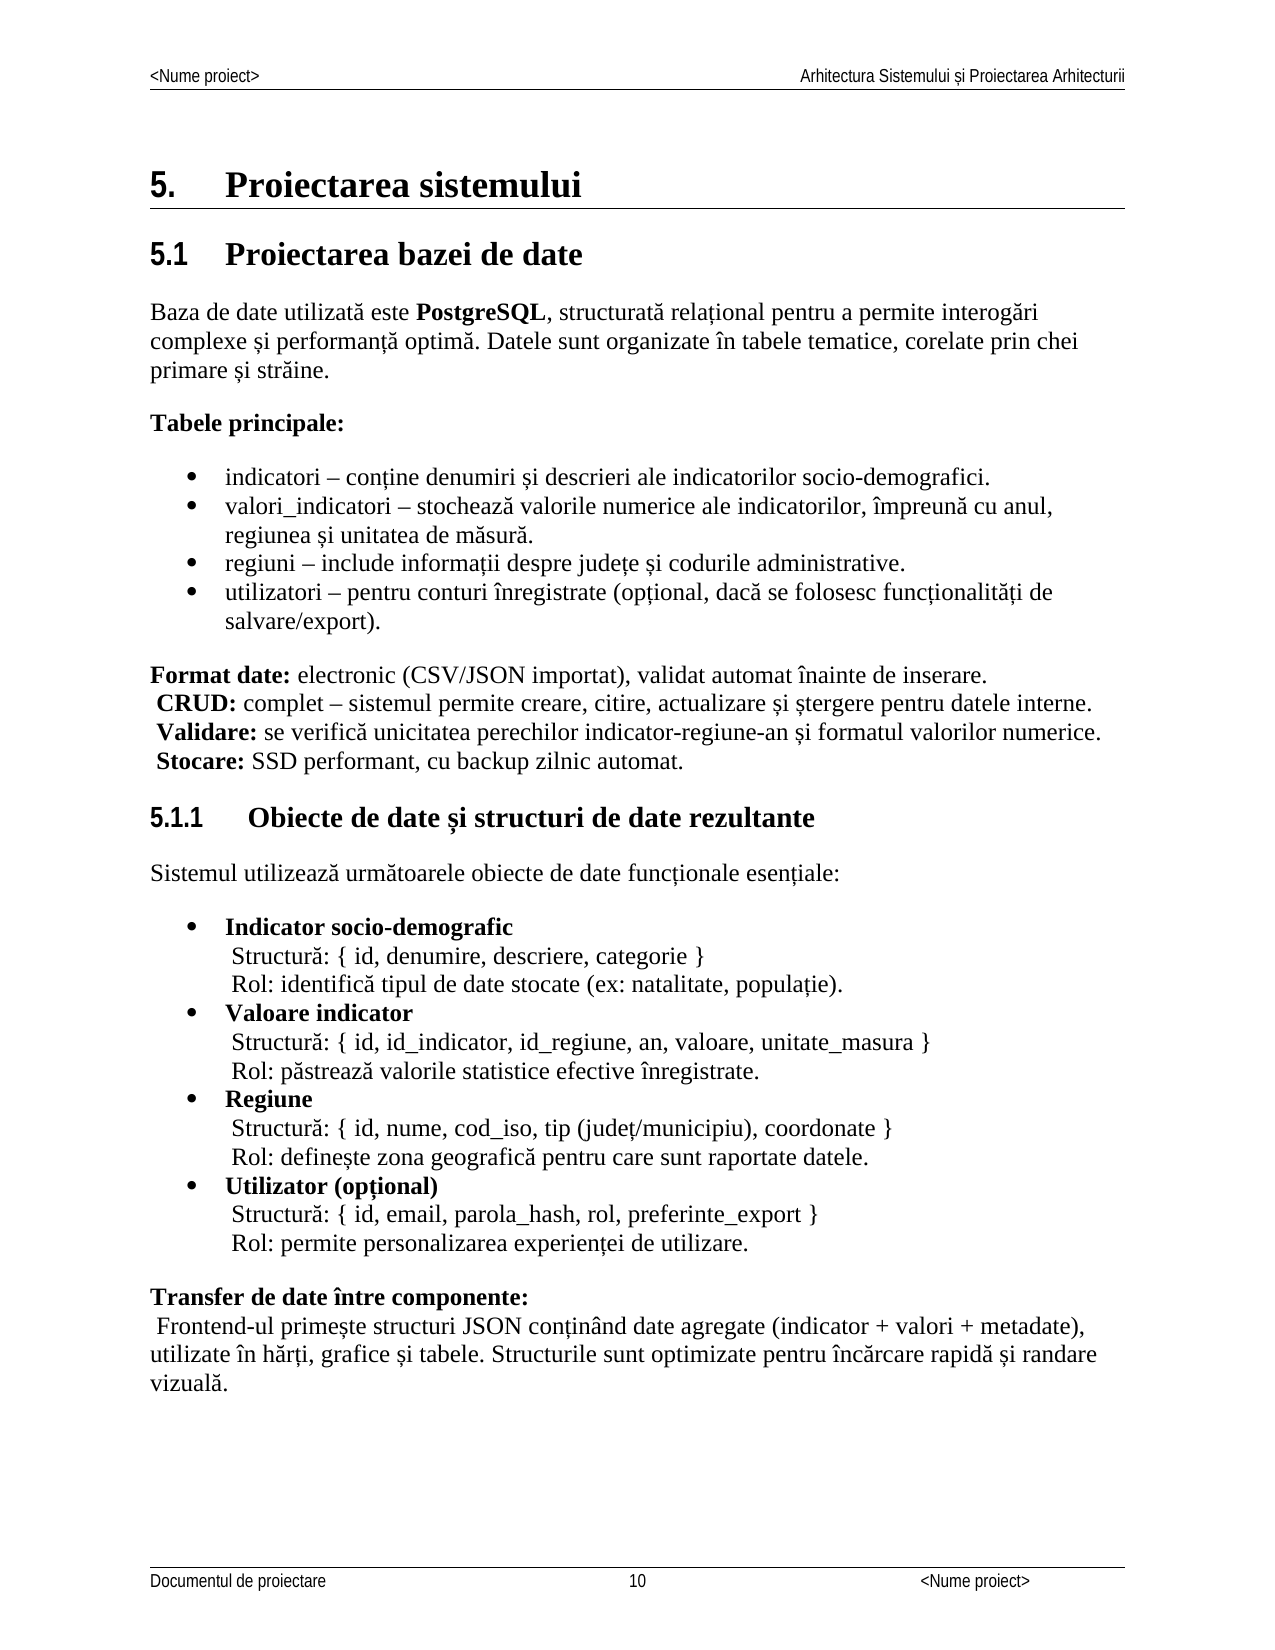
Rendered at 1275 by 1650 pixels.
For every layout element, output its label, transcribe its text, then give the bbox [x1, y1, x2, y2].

list indicatori – conține denumiri și descrieri ale indicatorilor socio-demografici. [187, 462, 1125, 491]
subtitle Proiectarea sistemului [150, 162, 1125, 208]
list valori_indicatori – stochează valorile numerice ale indicatorilor, împreună cu anul, regiunea și unitatea de măsură. [187, 491, 1125, 548]
list regiuni – include informații despre județe și codurile administrative. [187, 548, 1125, 577]
list Valoare indicator Structură: { id, id_indicator, id_regiune, an, valoare, unitate_masura } Rol: păstrează valorile statistice efective înregistrate. [187, 998, 1125, 1084]
text Baza de date utilizată este PostgreSQL, structurată relațional pentru a permite interogări complexe și performanță optimă. Datele sunt organizate în tabele tematice, corelate prin chei primare și străine. [150, 297, 1125, 383]
subtitle Proiectarea bazei de date [150, 234, 1125, 272]
list Regiune Structură: { id, nume, cod_iso, tip (județ/municipiu), coordonate } Rol: definește zona geografică pentru care sunt raportate datele. [187, 1084, 1125, 1171]
subtitle Obiecte de date și structuri de date rezultante [150, 800, 1125, 833]
text Transfer de date între componente: Frontend-ul primește structuri JSON conținând date agregate (indicator + valori + metadate), utilizate în hărți, grafice și tabele. Structurile sunt optimizate pentru încărcare rapidă și randare vizuală. [150, 1282, 1125, 1397]
text Tabele principale: [150, 408, 1125, 437]
list Indicator socio-demografic Structură: { id, denumire, descriere, categorie } Rol: identifică tipul de date stocate (ex: natalitate, populație). [187, 912, 1125, 998]
text Sistemul utilizează următoarele obiecte de date funcționale esențiale: [150, 858, 1125, 887]
text Format date: electronic (CSV/JSON importat), validat automat înainte de inserare. CRUD: complet – sistemul permite creare, citire, actualizare și ștergere pentru datele interne. Validare: se verifică unicitatea perechilor indicator-regiune-an și formatul valorilor numerice. Stocare: SSD performant, cu backup zilnic automat. [150, 660, 1125, 775]
list Utilizator (opțional) Structură: { id, email, parola_hash, rol, preferinte_export } Rol: permite personalizarea experienței de utilizare. [187, 1171, 1125, 1257]
list utilizatori – pentru conturi înregistrate (opțional, dacă se folosesc funcționalități de salvare/export). [187, 577, 1125, 635]
